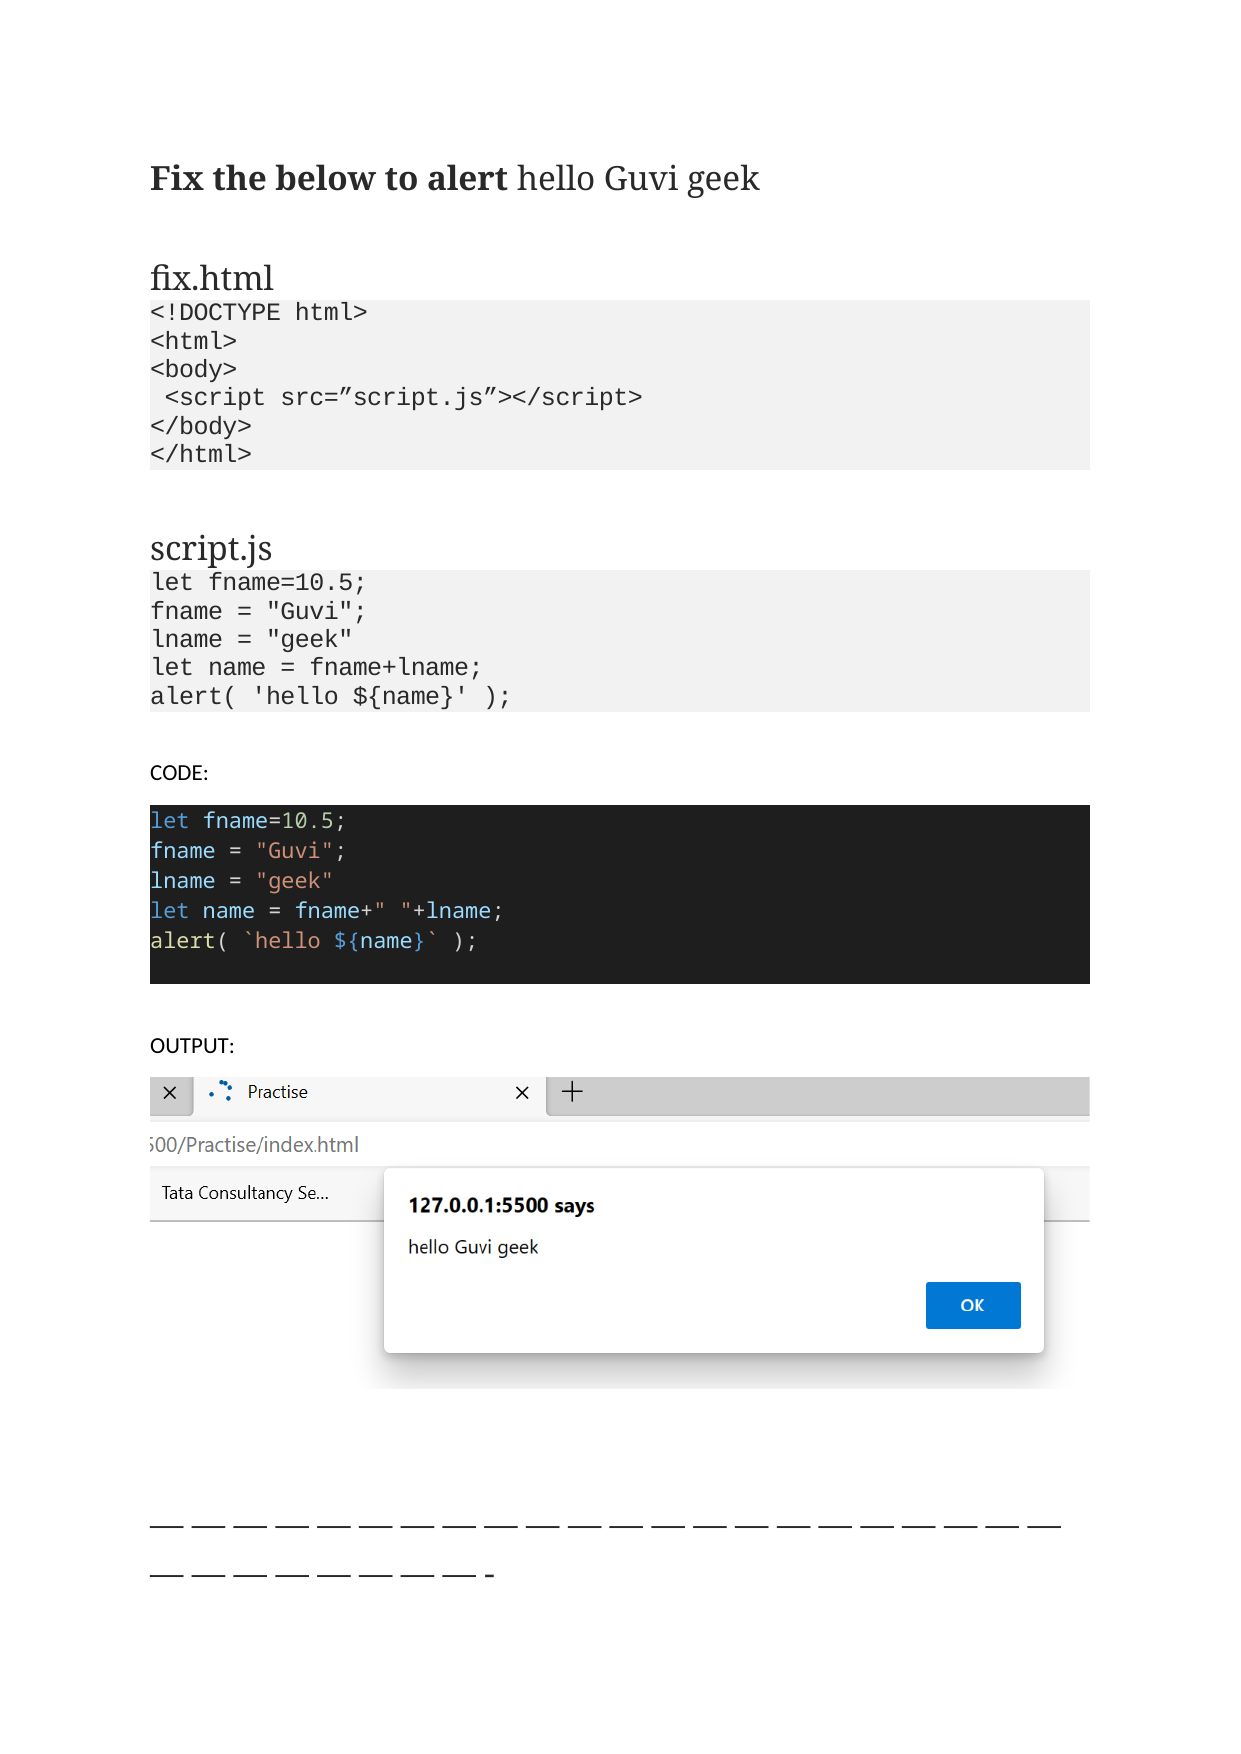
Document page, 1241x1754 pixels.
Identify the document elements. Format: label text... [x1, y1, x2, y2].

text script.js [150, 520, 1090, 570]
text lname = "geek" [150, 865, 1090, 895]
text alert( `hello ${name}` ); [150, 924, 1090, 954]
picture [150, 1077, 1090, 1389]
text alert( 'hello ${name}' ); [150, 683, 1090, 712]
text — — — — — — — — — — — — — — — — — — — — — — — — — — — — — — - [150, 1501, 1090, 1595]
text let fname=10.5; fname = "Guvi"; lname = "geek" [150, 570, 1090, 655]
text OUTPUT: [150, 1031, 1090, 1059]
text fix.html [150, 250, 1090, 300]
text Fix the below to alert hello Guvi geek [150, 150, 1090, 200]
text let name = fname+" "+lname; [150, 895, 1090, 924]
text <!DOCTYPE html> <html> <body> <script src=”script.js”></script> </body> </html> [150, 300, 1090, 470]
text fname = "Guvi"; [150, 835, 1090, 865]
text let fname=10.5; [150, 805, 1090, 835]
text CODE: [150, 758, 1090, 787]
text let name = fname+lname; [150, 655, 1090, 683]
